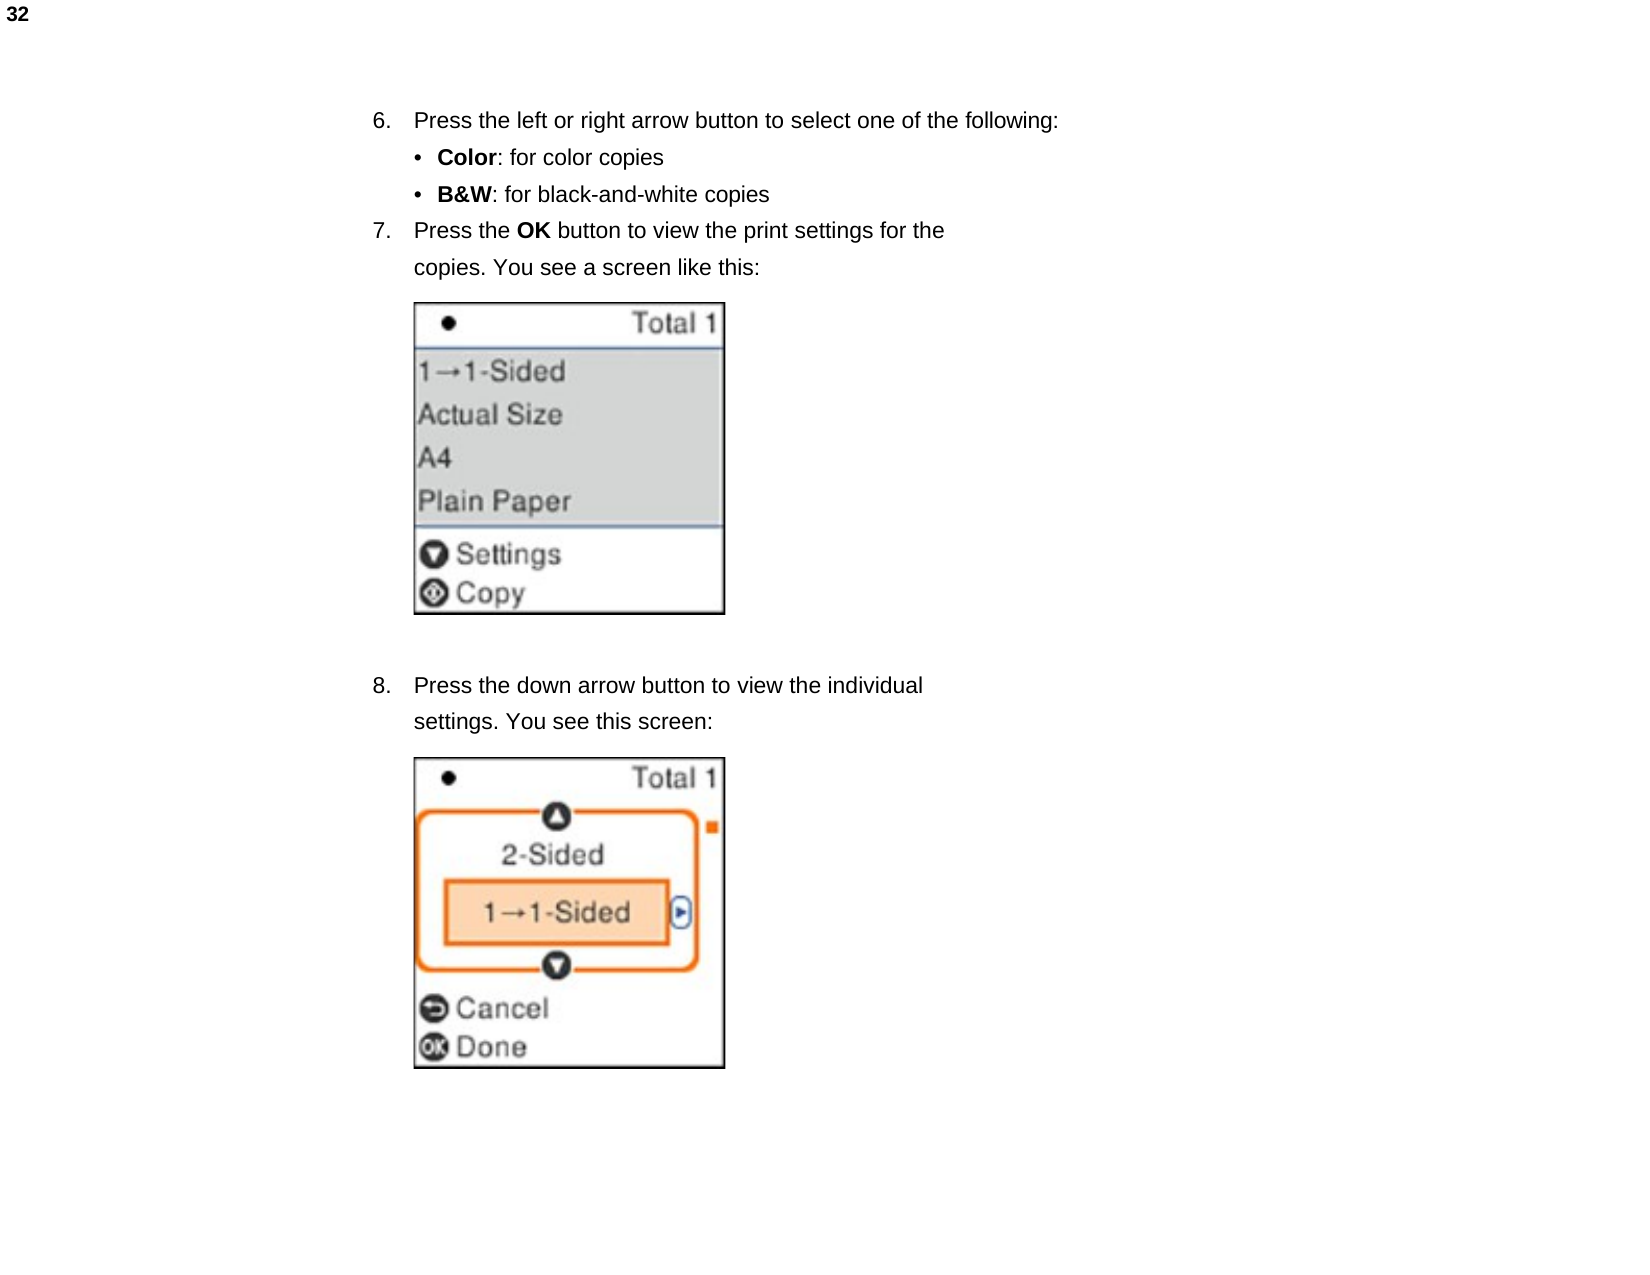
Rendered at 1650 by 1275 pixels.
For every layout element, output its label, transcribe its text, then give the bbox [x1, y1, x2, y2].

list B&W: for black-and-white copies [414, 181, 1435, 207]
list Color: for color copies [414, 144, 1435, 170]
picture [413, 302, 726, 615]
list Press the down arrow button to view the individual settings. You see this screen: [372, 672, 1008, 734]
picture [413, 757, 726, 1069]
list Press the OK button to view the print settings for the copies. You see a screen like this: [372, 217, 1015, 280]
list Press the left or right arrow button to select one of the following: [372, 107, 1435, 134]
